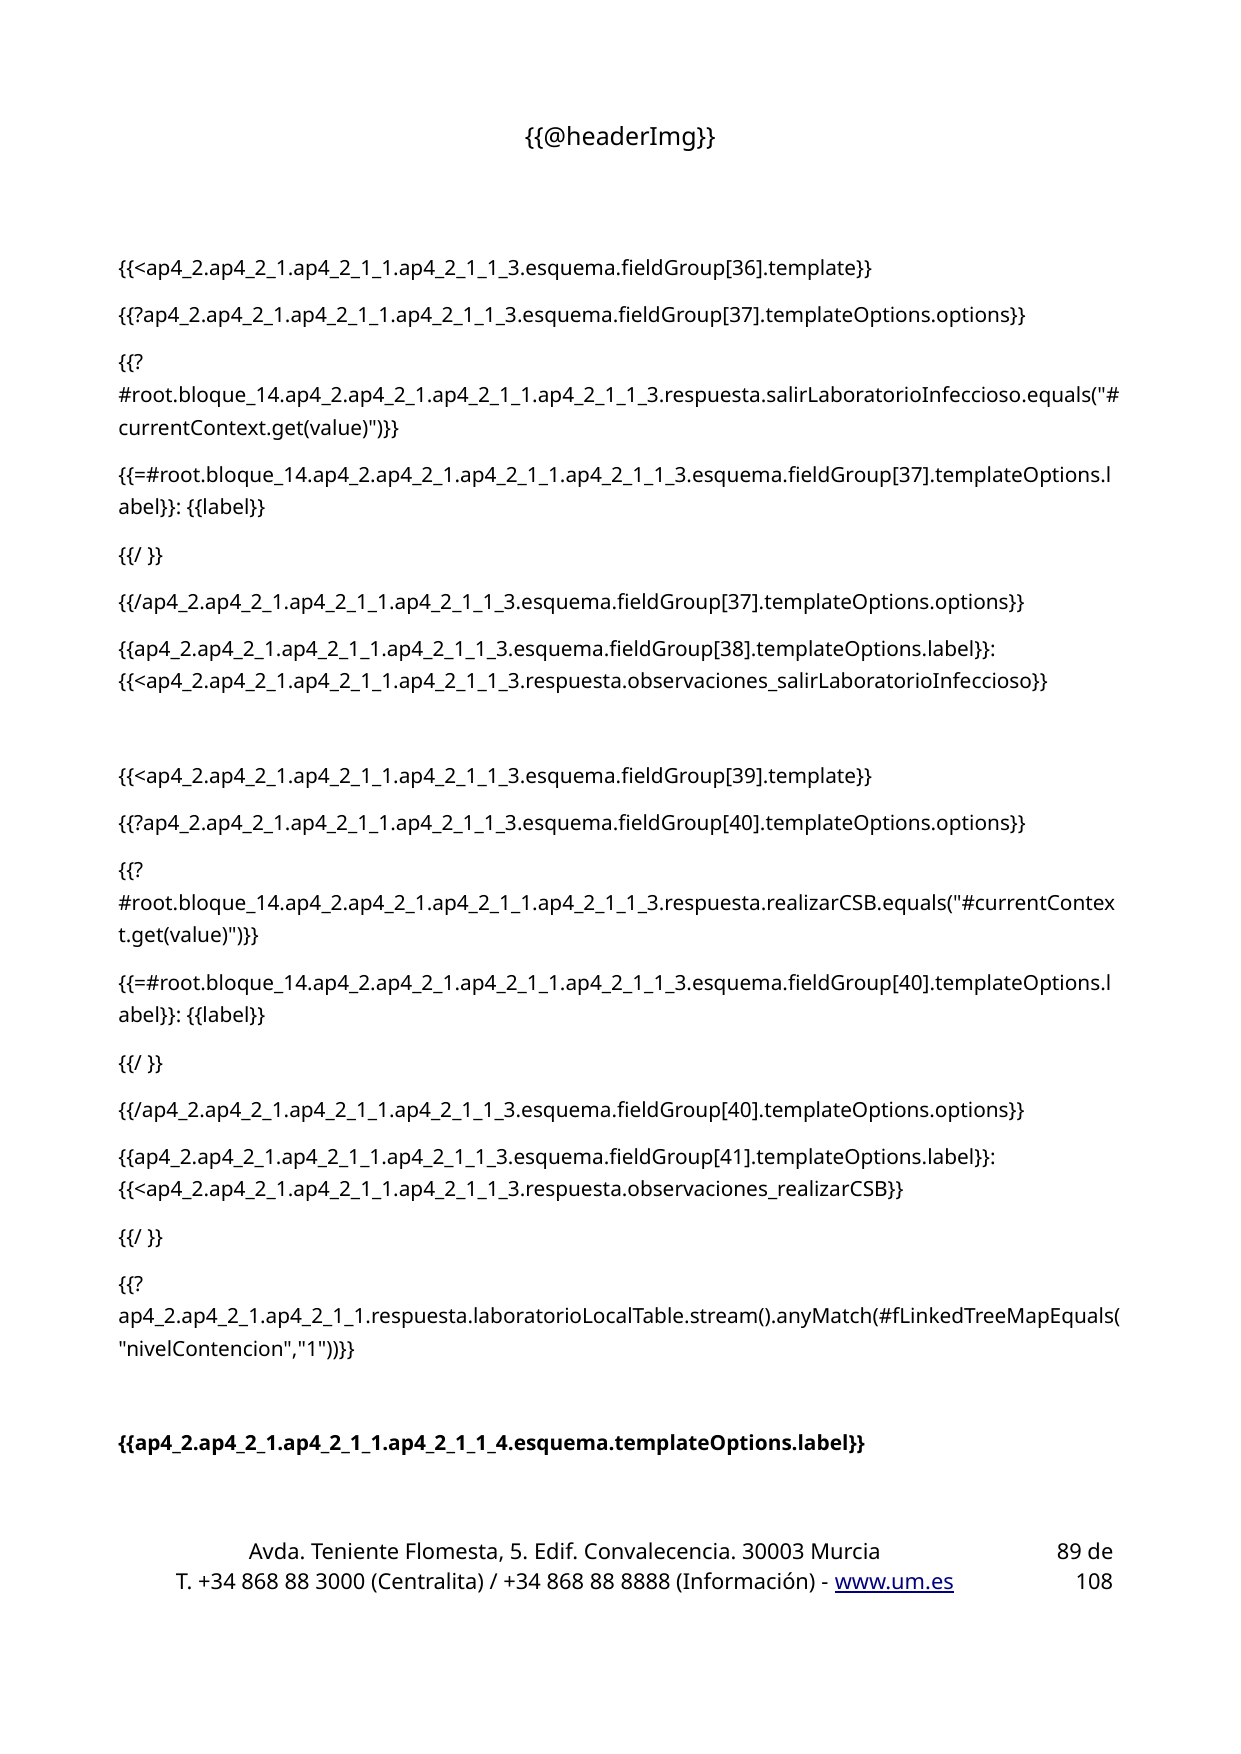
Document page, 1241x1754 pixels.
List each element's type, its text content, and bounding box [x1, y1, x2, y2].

list {{<ap4_2.ap4_2_1.ap4_2_1_1.ap4_2_1_1_3.esquema.fieldGroup[36].template}} [118, 253, 1122, 282]
list {{?ap4_2.ap4_2_1.ap4_2_1_1.ap4_2_1_1_3.esquema.fieldGroup[40].templateOptions.options}} [118, 808, 1122, 837]
list {{ap4_2.ap4_2_1.ap4_2_1_1.ap4_2_1_1_3.esquema.fieldGroup[38].templateOptions.label}}: {{<ap4_2.ap4_2_1.ap4_2_1_1.ap4_2_1_1_3.respuesta.observaciones_salirLaboratorioInfeccioso}} [118, 634, 1122, 695]
list {{=#root.bloque_14.ap4_2.ap4_2_1.ap4_2_1_1.ap4_2_1_1_3.esquema.fieldGroup[40].templateOptions.label}}: {{label}} [118, 968, 1122, 1029]
list {{/ap4_2.ap4_2_1.ap4_2_1_1.ap4_2_1_1_3.esquema.fieldGroup[40].templateOptions.options}} [118, 1095, 1122, 1123]
list {{/ }} [118, 1048, 1122, 1076]
list {{ap4_2.ap4_2_1.ap4_2_1_1.ap4_2_1_1_3.esquema.fieldGroup[41].templateOptions.label}}: {{<ap4_2.ap4_2_1.ap4_2_1_1.ap4_2_1_1_3.respuesta.observaciones_realizarCSB}} [118, 1142, 1122, 1203]
list {{? #root.bloque_14.ap4_2.ap4_2_1.ap4_2_1_1.ap4_2_1_1_3.respuesta.realizarCSB.equals("#currentContext.get(value)")}} [118, 855, 1122, 949]
list {{? #root.bloque_14.ap4_2.ap4_2_1.ap4_2_1_1.ap4_2_1_1_3.respuesta.salirLaboratorioInfeccioso.equals("#currentContext.get(value)")}} [118, 347, 1122, 441]
list {{?ap4_2.ap4_2_1.ap4_2_1_1.respuesta.laboratorioLocalTable.stream().anyMatch(#fLinkedTreeMapEquals("nivelContencion","1"))}} [118, 1269, 1122, 1363]
list {{/ap4_2.ap4_2_1.ap4_2_1_1.ap4_2_1_1_3.esquema.fieldGroup[37].templateOptions.options}} [118, 587, 1122, 615]
list {{/ }} [118, 1222, 1122, 1250]
list {{<ap4_2.ap4_2_1.ap4_2_1_1.ap4_2_1_1_3.esquema.fieldGroup[39].template}} [118, 761, 1122, 789]
list {{=#root.bloque_14.ap4_2.ap4_2_1.ap4_2_1_1.ap4_2_1_1_3.esquema.fieldGroup[37].templateOptions.label}}: {{label}} [118, 460, 1122, 521]
list {{/ }} [118, 540, 1122, 568]
list {{ap4_2.ap4_2_1.ap4_2_1_1.ap4_2_1_1_4.esquema.templateOptions.label}} [118, 1428, 1122, 1457]
list {{?ap4_2.ap4_2_1.ap4_2_1_1.ap4_2_1_1_3.esquema.fieldGroup[37].templateOptions.options}} [118, 300, 1122, 329]
